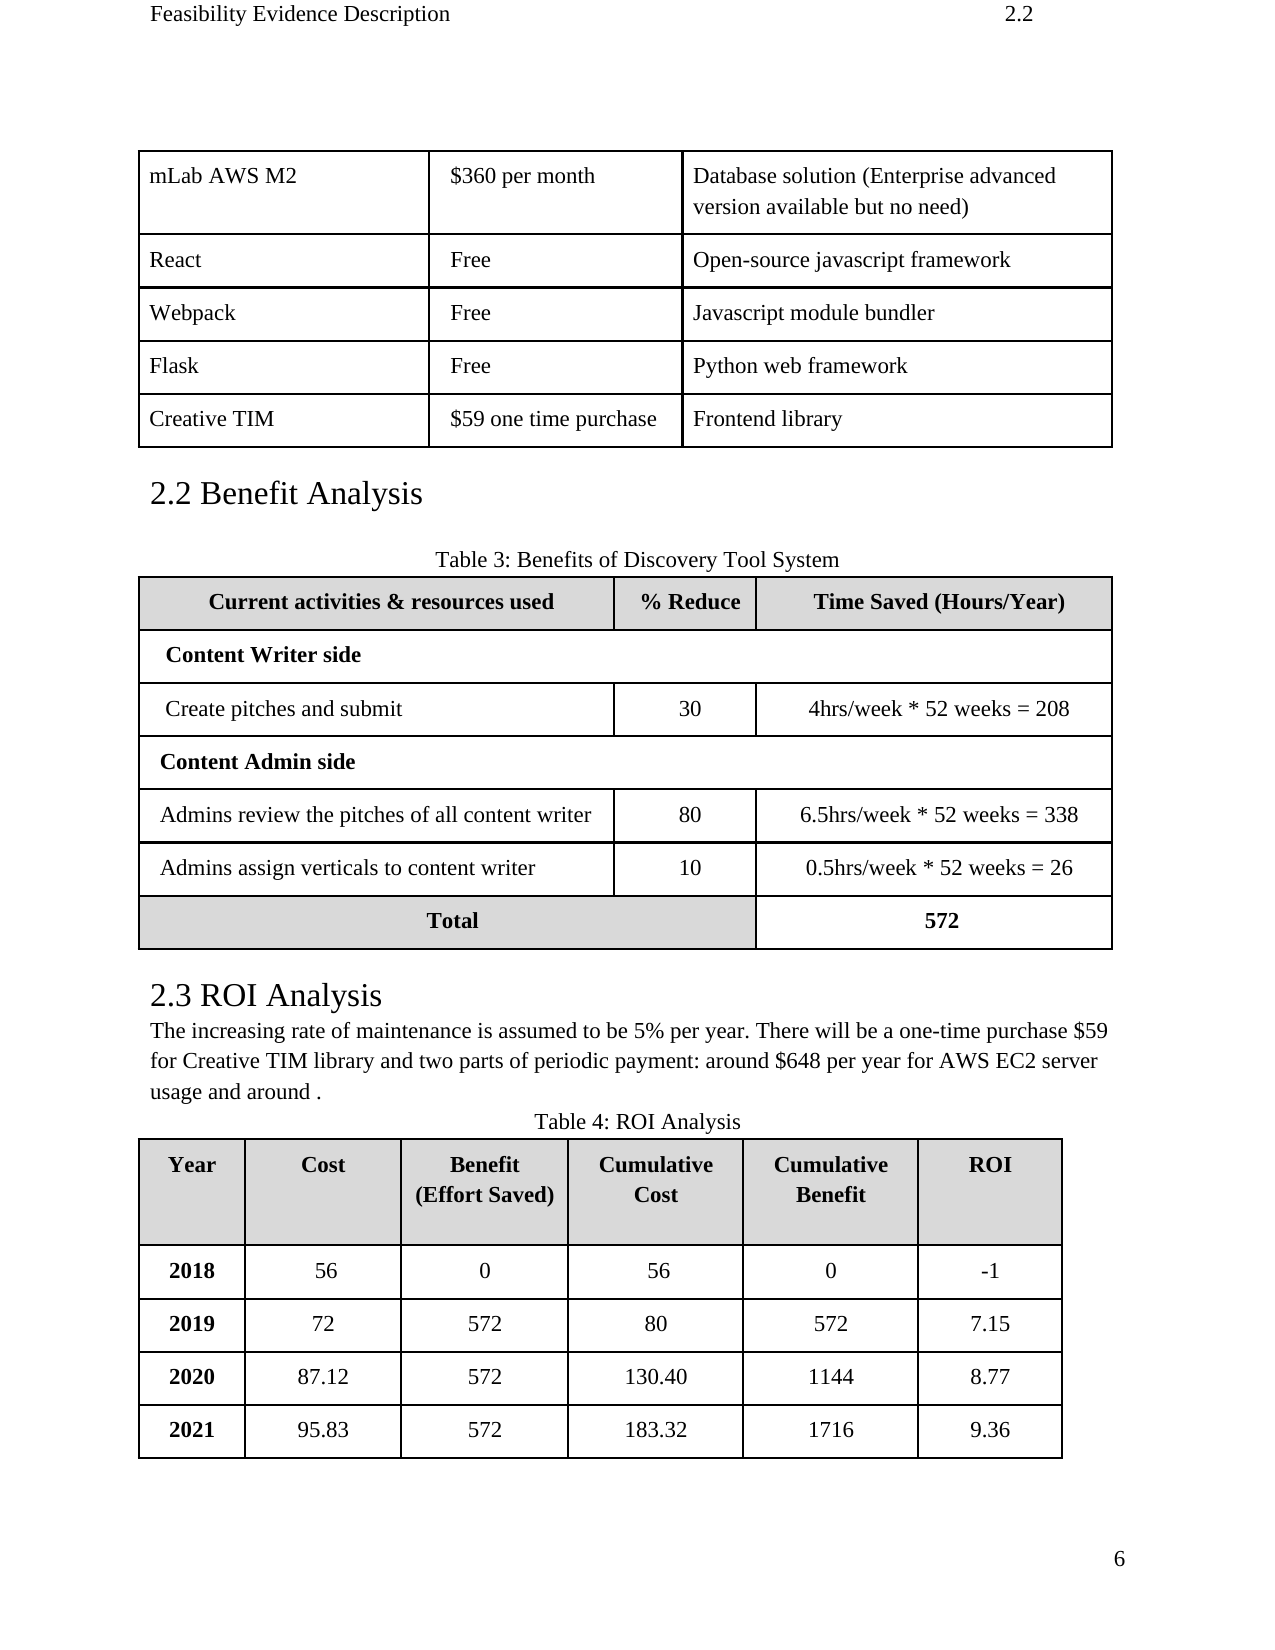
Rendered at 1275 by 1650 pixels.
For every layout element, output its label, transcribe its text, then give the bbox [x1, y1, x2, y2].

table_cell 572 [757, 897, 1111, 948]
table_cell 2021 [140, 1406, 244, 1457]
table_header ROI [919, 1140, 1061, 1244]
table_cell 80 [569, 1300, 742, 1351]
table_header Benefit (Effort Saved) [402, 1140, 567, 1244]
table_cell 87.12 [246, 1353, 400, 1404]
table_cell Create pitches and submit [140, 684, 613, 735]
table_cell 1716 [744, 1406, 917, 1457]
table_cell 95.83 [246, 1406, 400, 1457]
table_header Cumulative Benefit [744, 1140, 917, 1244]
table_cell 183.32 [569, 1406, 742, 1457]
table_cell Frontend library [684, 395, 1111, 446]
subtitle 2.3 ROI Analysis [150, 975, 1125, 1013]
table_header Cumulative Cost [569, 1140, 742, 1244]
text Table 4: ROI Analysis [150, 1108, 1125, 1134]
table_header Cost [246, 1140, 400, 1244]
table_cell 72 [246, 1300, 400, 1351]
table_cell 0 [402, 1246, 567, 1297]
table_cell Python web framework [684, 342, 1111, 393]
table_cell 9.36 [919, 1406, 1061, 1457]
table_cell 56 [246, 1246, 400, 1297]
table_cell Javascript module bundler [684, 289, 1111, 339]
text Table 3: Benefits of Discovery Tool System [150, 546, 1125, 572]
subtitle 2.2 Benefit Analysis [150, 473, 1125, 511]
table_cell 572 [402, 1300, 567, 1351]
table_header % Reduce [615, 578, 755, 629]
table_cell 2018 [140, 1246, 244, 1297]
table_cell $360 per month [430, 152, 681, 233]
table_cell 1144 [744, 1353, 917, 1404]
table_cell 6.5hrs/week * 52 weeks = 338 [757, 790, 1111, 841]
table_cell Content Writer side [140, 631, 1111, 682]
table_cell Free [430, 342, 681, 393]
table_cell Open-source javascript framework [684, 235, 1111, 286]
table_cell mLab AWS M2 [140, 152, 428, 233]
table_cell Creative TIM [140, 395, 428, 446]
table_cell Database solution (Enterprise advanced version available but no need) [684, 152, 1111, 233]
table_cell 572 [402, 1406, 567, 1457]
table_cell Content Admin side [140, 737, 1111, 788]
table_cell React [140, 235, 428, 286]
table_cell Admins assign verticals to content writer [140, 844, 613, 894]
table_cell Admins review the pitches of all content writer [140, 790, 613, 841]
table_cell Free [430, 235, 681, 286]
table_cell Total [140, 897, 755, 948]
text The increasing rate of maintenance is assumed to be 5% per year. There will be a one-time purchase $59 for Creative TIM library and two parts of periodic payment: around $648 per year for AWS EC2 server usage and around . [150, 1017, 1125, 1104]
table_cell -1 [919, 1246, 1061, 1297]
table_cell Flask [140, 342, 428, 393]
table_cell 572 [744, 1300, 917, 1351]
table_cell 2019 [140, 1300, 244, 1351]
table_cell 130.40 [569, 1353, 742, 1404]
table_cell 8.77 [919, 1353, 1061, 1404]
table_cell 572 [402, 1353, 567, 1404]
table_cell 10 [615, 844, 755, 894]
table_cell $59 one time purchase [430, 395, 681, 446]
table_cell 2020 [140, 1353, 244, 1404]
table_cell 4hrs/week * 52 weeks = 208 [757, 684, 1111, 735]
table_header Year [140, 1140, 244, 1244]
table_cell Free [430, 289, 681, 339]
table_cell 7.15 [919, 1300, 1061, 1351]
table_header Time Saved (Hours/Year) [757, 578, 1111, 629]
table_cell 80 [615, 790, 755, 841]
table_cell 56 [569, 1246, 742, 1297]
table_header Current activities & resources used [140, 578, 613, 629]
table_cell 0.5hrs/week * 52 weeks = 26 [757, 844, 1111, 894]
table_cell 0 [744, 1246, 917, 1297]
table_cell 30 [615, 684, 755, 735]
table_cell Webpack [140, 289, 428, 339]
